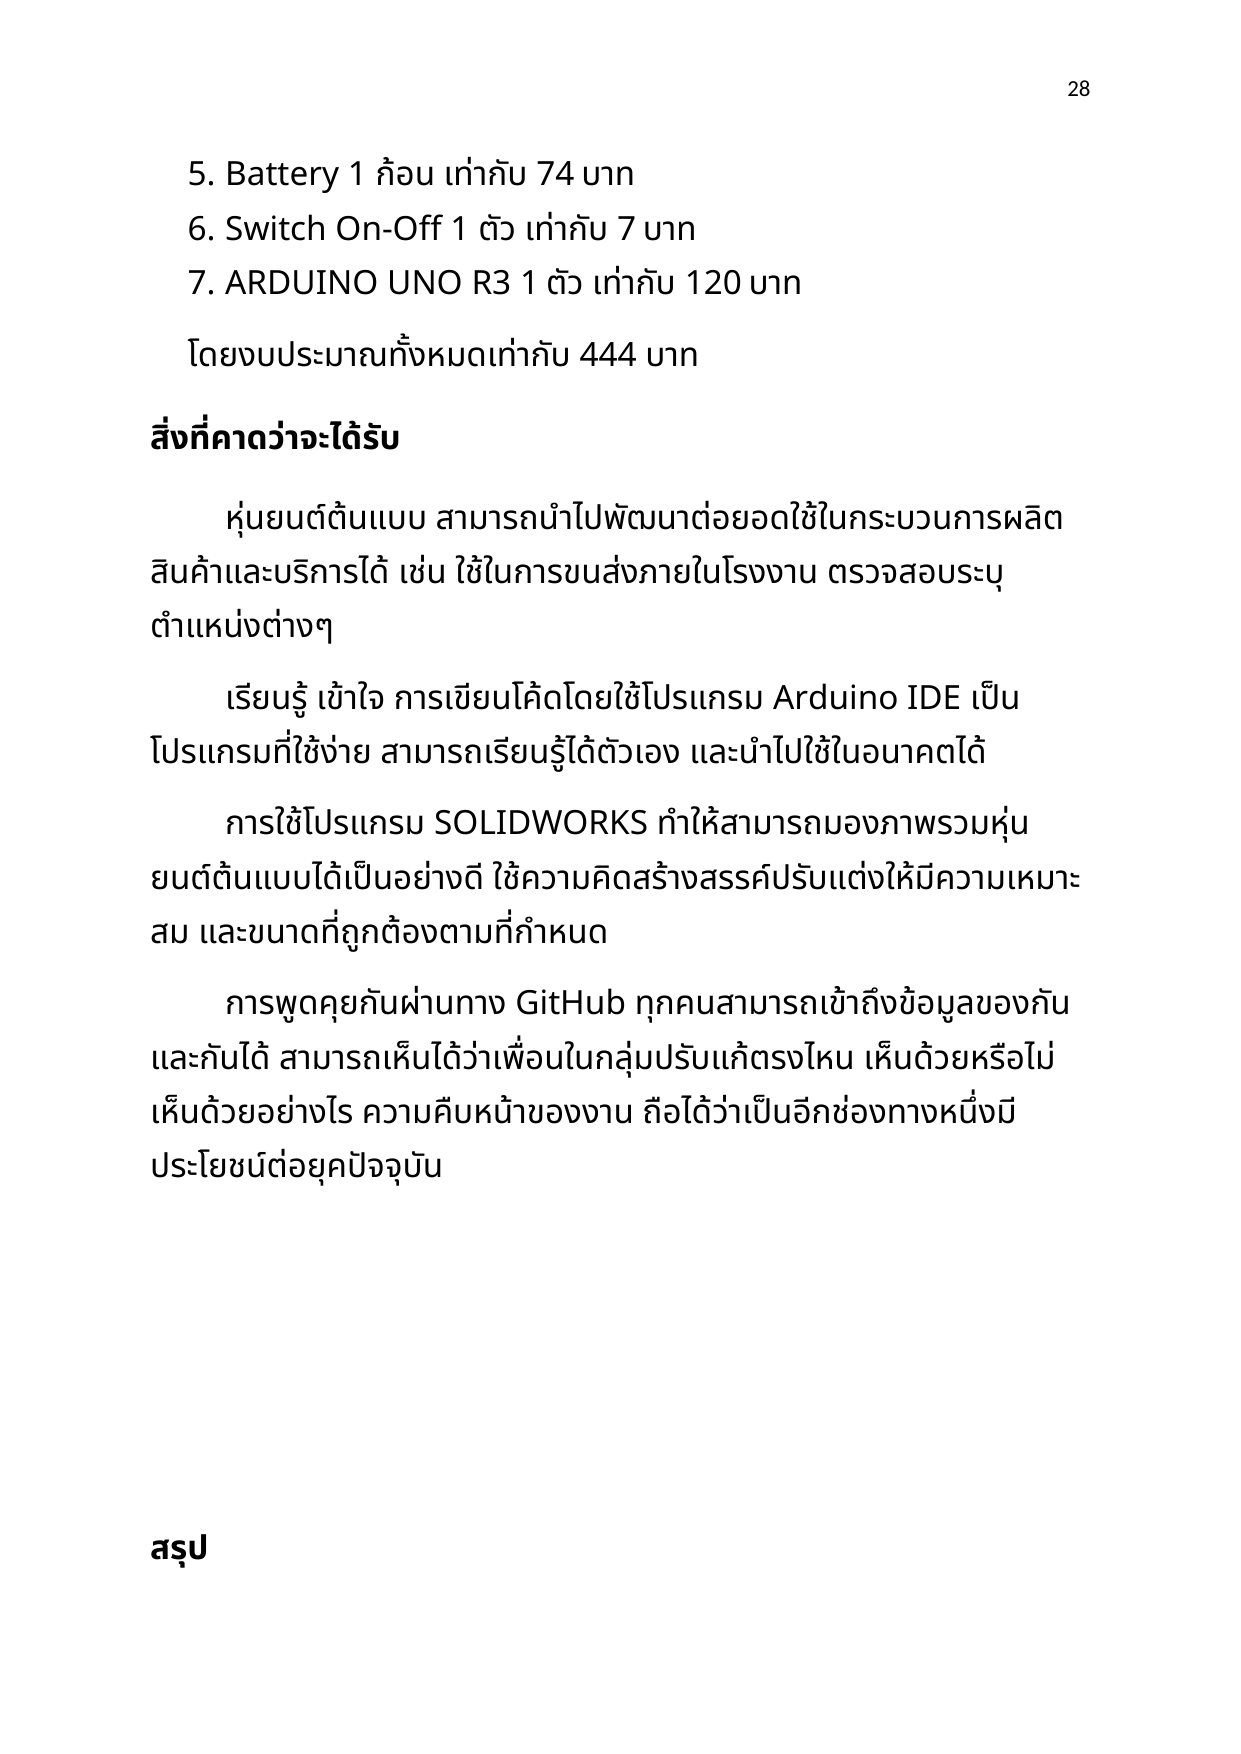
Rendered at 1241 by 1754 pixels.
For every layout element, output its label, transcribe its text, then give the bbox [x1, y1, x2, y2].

list ARDUINO UNO R3 1ตัว เท่ากับ 120บาท [187, 259, 1090, 310]
subtitle สรุป [150, 1524, 1090, 1575]
text หุ่นยนต์ต้นแบบ สามารถนำไปพัฒนาต่อยอดใช้ในกระบวนการผลิตสินค้าและบริการได้ เช่น ใช้ในการขนส่งภายในโรงงาน ตรวจสอบระบุตำแหน่งต่างๆ [150, 494, 1090, 653]
list Switch On-Off 1 ตัว เท่ากับ 7บาท [187, 204, 1090, 255]
text เรียนรู้ เข้าใจ การเขียนโค้ดโดยใช้โปรแกรม Arduino IDE เป็นโปรแกรมที่ใช้ง่าย สามารถเรียนรู้ได้ตัวเอง และนำไปใช้ในอนาคตได้ [150, 673, 1090, 778]
subtitle สิ่งที่คาดว่าจะได้รับ [150, 414, 1090, 464]
list Battery 1 ก้อน เท่ากับ 74บาท [187, 150, 1090, 201]
text การพูดคุยกันผ่านทาง GitHub ทุกคนสามารถเข้าถึงข้อมูลของกันและกันได้ สามารถเห็นได้ว่าเพื่อนในกลุ่มปรับแก้ตรงไหน เห็นด้วยหรือไม่เห็นด้วยอย่างไร ความคืบหน้าของงาน ถือได้ว่าเป็นอีกช่องทางหนึ่งมีประโยชน์ต่อยุคปัจจุบัน [150, 979, 1090, 1193]
text โดยงบประมาณทั้งหมดเท่ากับ 444 บาท [187, 330, 1090, 381]
text การใช้โปรแกรม SOLIDWORKS ทำให้สามารถมองภาพรวมหุ่นยนต์ต้นแบบได้เป็นอย่างดี ใช้ความคิดสร้างสรรค์ปรับแต่งให้มีความเหมาะสม และขนาดที่ถูกต้องตามที่กำหนด [150, 799, 1090, 958]
